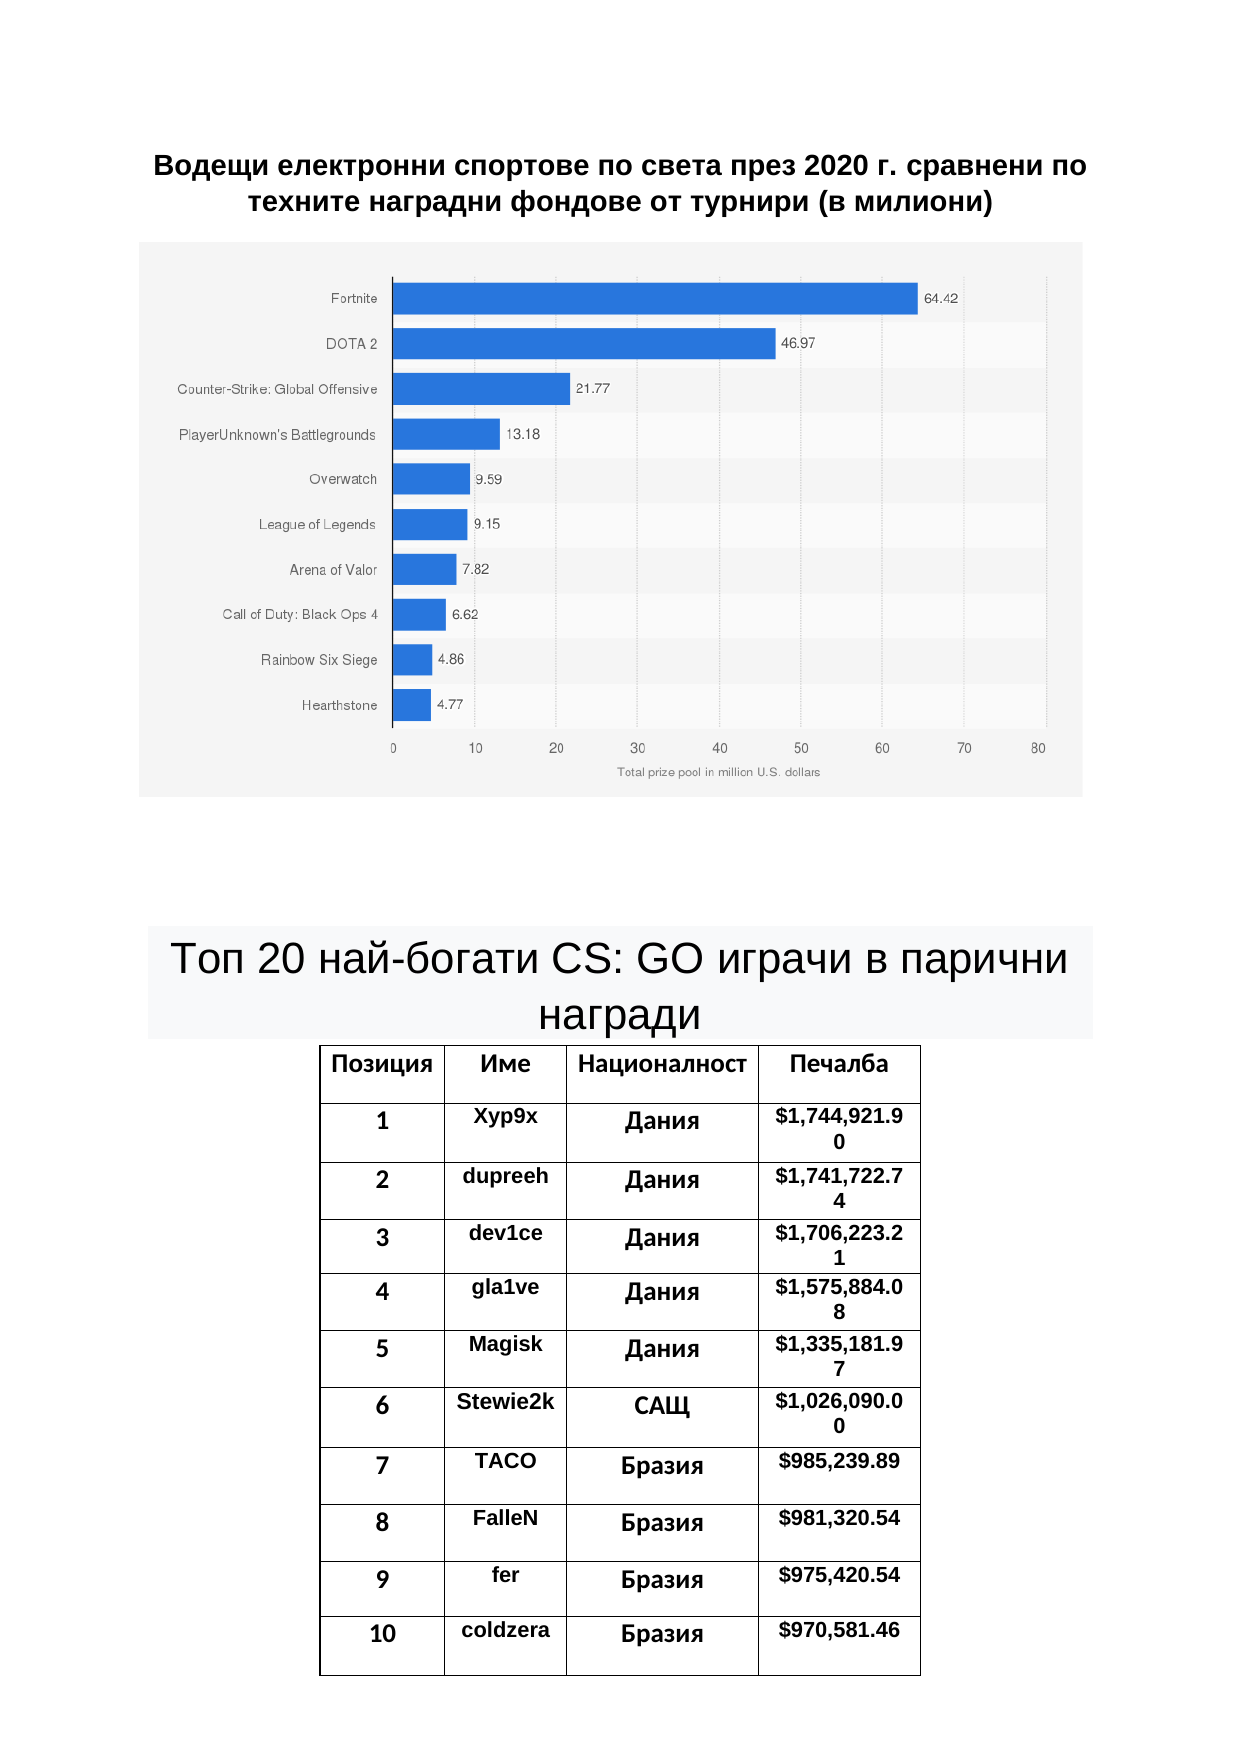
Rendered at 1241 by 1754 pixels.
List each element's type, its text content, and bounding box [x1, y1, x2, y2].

table_cell Magisk [445, 1331, 566, 1387]
table_cell dupreeh [445, 1163, 566, 1219]
table_cell dev1ce [445, 1220, 566, 1273]
table_cell Бразия [567, 1617, 758, 1675]
table_cell $1,744,921.90 [759, 1104, 920, 1162]
table_cell $975,420.54 [759, 1562, 920, 1616]
table_cell $1,741,722.74 [759, 1163, 920, 1219]
table_cell 5 [321, 1331, 444, 1387]
table_cell Stewie2k [445, 1388, 566, 1447]
text Топ 20 най-богати CS: GO играчи в парични награди [148, 926, 1093, 1039]
table_cell FalleN [445, 1505, 566, 1561]
table_cell TACO [445, 1448, 566, 1504]
table_cell Xyp9x [445, 1104, 566, 1162]
table_cell $1,026,090.00 [759, 1388, 920, 1447]
text Водещи електронни спортове по света през 2020 г. сравнени по техните наградни фондове от турнири (в милиони) [148, 148, 1093, 217]
table_cell Дания [567, 1274, 758, 1330]
table_cell Дания [567, 1104, 758, 1162]
table_cell $970,581.46 [759, 1617, 920, 1675]
table_cell Дания [567, 1163, 758, 1219]
table_header Позиция [321, 1046, 444, 1102]
table_cell coldzera [445, 1617, 566, 1675]
table_cell gla1ve [445, 1274, 566, 1330]
table_cell 10 [321, 1617, 444, 1675]
table_cell 1 [321, 1104, 444, 1162]
table_cell САЩ [567, 1388, 758, 1447]
table_cell Дания [567, 1331, 758, 1387]
table_header Националност [567, 1046, 758, 1102]
table_cell 6 [321, 1388, 444, 1447]
table_cell Бразия [567, 1562, 758, 1616]
table_cell $1,706,223.21 [759, 1220, 920, 1273]
table_cell Дания [567, 1220, 758, 1273]
table_cell 3 [321, 1220, 444, 1273]
table_cell 4 [321, 1274, 444, 1330]
table_cell Бразия [567, 1448, 758, 1504]
table_cell 8 [321, 1505, 444, 1561]
table_cell 7 [321, 1448, 444, 1504]
table_cell 9 [321, 1562, 444, 1616]
table_cell $1,575,884.08 [759, 1274, 920, 1330]
picture [139, 242, 1083, 797]
table_cell 2 [321, 1163, 444, 1219]
table_cell $985,239.89 [759, 1448, 920, 1504]
table_cell Бразия [567, 1505, 758, 1561]
table_header Печалба [759, 1046, 920, 1102]
table_cell $1,335,181.97 [759, 1331, 920, 1387]
table_header Име [445, 1046, 566, 1102]
table_cell $981,320.54 [759, 1505, 920, 1561]
table_cell fer [445, 1562, 566, 1616]
